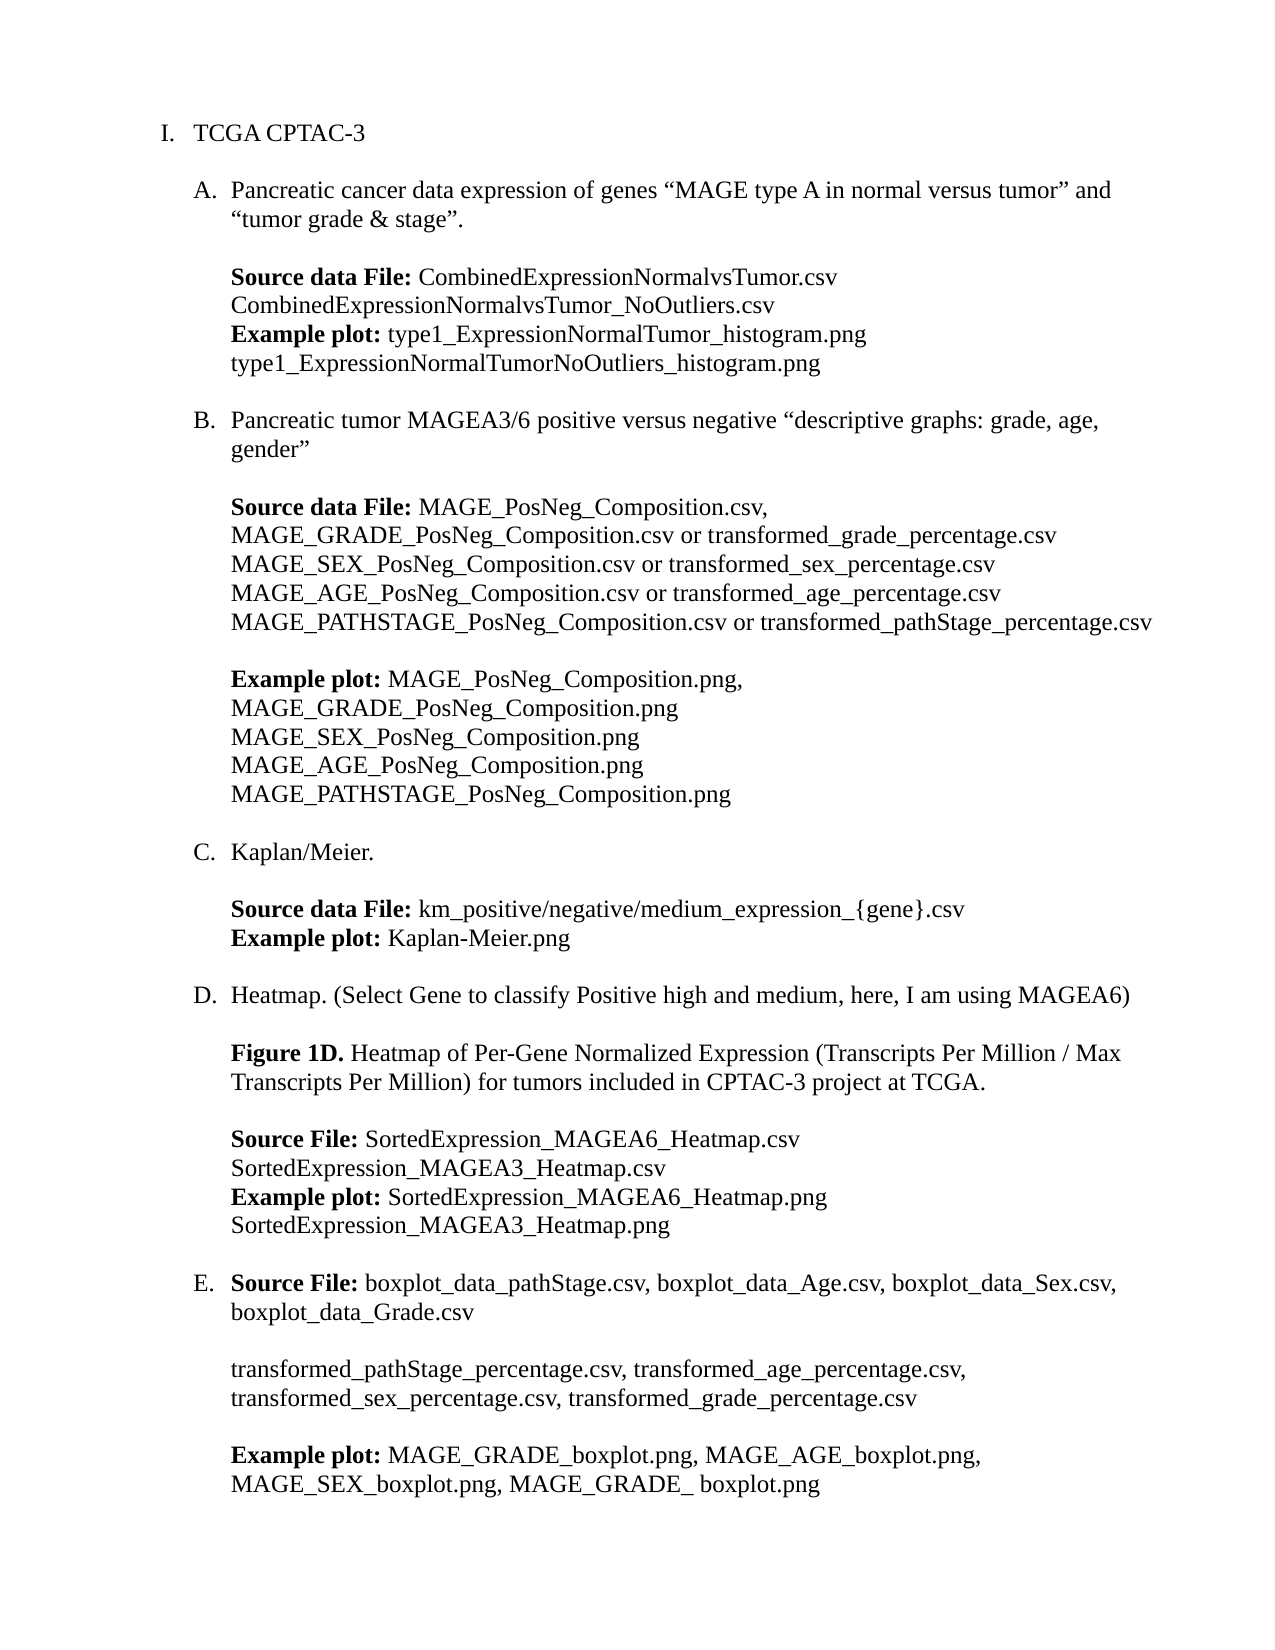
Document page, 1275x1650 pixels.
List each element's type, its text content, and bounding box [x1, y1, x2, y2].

list MAGE_PATHSTAGE_PosNeg_Composition.csv or transformed_pathStage_percentage.csv [231, 607, 1157, 636]
list SortedExpression_MAGEA3_Heatmap.csv [231, 1153, 1157, 1182]
list transformed_pathStage_percentage.csv, transformed_age_percentage.csv, transformed_sex_percentage.csv, transformed_grade_percentage.csv [231, 1354, 1157, 1412]
list Pancreatic tumor MAGEA3/6 positive versus negative “descriptive graphs: grade, age, gender” [193, 406, 1157, 463]
list MAGE_SEX_PosNeg_Composition.csv or transformed_sex_percentage.csv [231, 549, 1157, 578]
list MAGE_PATHSTAGE_PosNeg_Composition.png [231, 779, 1157, 808]
list Example plot: MAGE_GRADE_boxplot.png, MAGE_AGE_boxplot.png, MAGE_SEX_boxplot.png, MAGE_GRADE_ boxplot.png [231, 1441, 1157, 1498]
list MAGE_AGE_PosNeg_Composition.csv or transformed_age_percentage.csv [231, 578, 1157, 607]
list MAGE_SEX_PosNeg_Composition.png [231, 722, 1157, 751]
list Source data File: km_positive/negative/medium_expression_{gene}.csv [231, 894, 1157, 923]
list Heatmap. (Select Gene to classify Positive high and medium, here, I am using MAGEA6) [193, 981, 1157, 1009]
list Example plot: SortedExpression_MAGEA6_Heatmap.png [231, 1182, 1157, 1211]
list Pancreatic cancer data expression of genes “MAGE type A in normal versus tumor” and “tumor grade & stage”. [193, 176, 1157, 233]
list Figure 1D. Heatmap of Per-Gene Normalized Expression (Transcripts Per Million / Max Transcripts Per Million) for tumors included in CPTAC-3 project at TCGA. [231, 1038, 1157, 1096]
text Example plot: type1_ExpressionNormalTumor_histogram.png [231, 319, 1157, 348]
list Kaplan/Meier. [193, 837, 1157, 866]
list Source data File: CombinedExpressionNormalvsTumor.csv [231, 262, 1157, 291]
list Source data File: MAGE_PosNeg_Composition.csv, MAGE_GRADE_PosNeg_Composition.csv or transformed_grade_percentage.csv [231, 492, 1157, 549]
list SortedExpression_MAGEA3_Heatmap.png [231, 1211, 1157, 1239]
list TCGA CPTAC-3 [175, 118, 1157, 147]
list MAGE_AGE_PosNeg_Composition.png [231, 751, 1157, 779]
list Example plot: Kaplan-Meier.png [231, 923, 1157, 952]
text type1_ExpressionNormalTumorNoOutliers_histogram.png [231, 348, 1157, 377]
list Source File: SortedExpression_MAGEA6_Heatmap.csv [231, 1124, 1157, 1153]
text CombinedExpressionNormalvsTumor_NoOutliers.csv [231, 291, 1157, 319]
list Source File: boxplot_data_pathStage.csv, boxplot_data_Age.csv, boxplot_data_Sex.csv, boxplot_data_Grade.csv [193, 1268, 1157, 1326]
list Example plot: MAGE_PosNeg_Composition.png, MAGE_GRADE_PosNeg_Composition.png [231, 664, 1157, 722]
